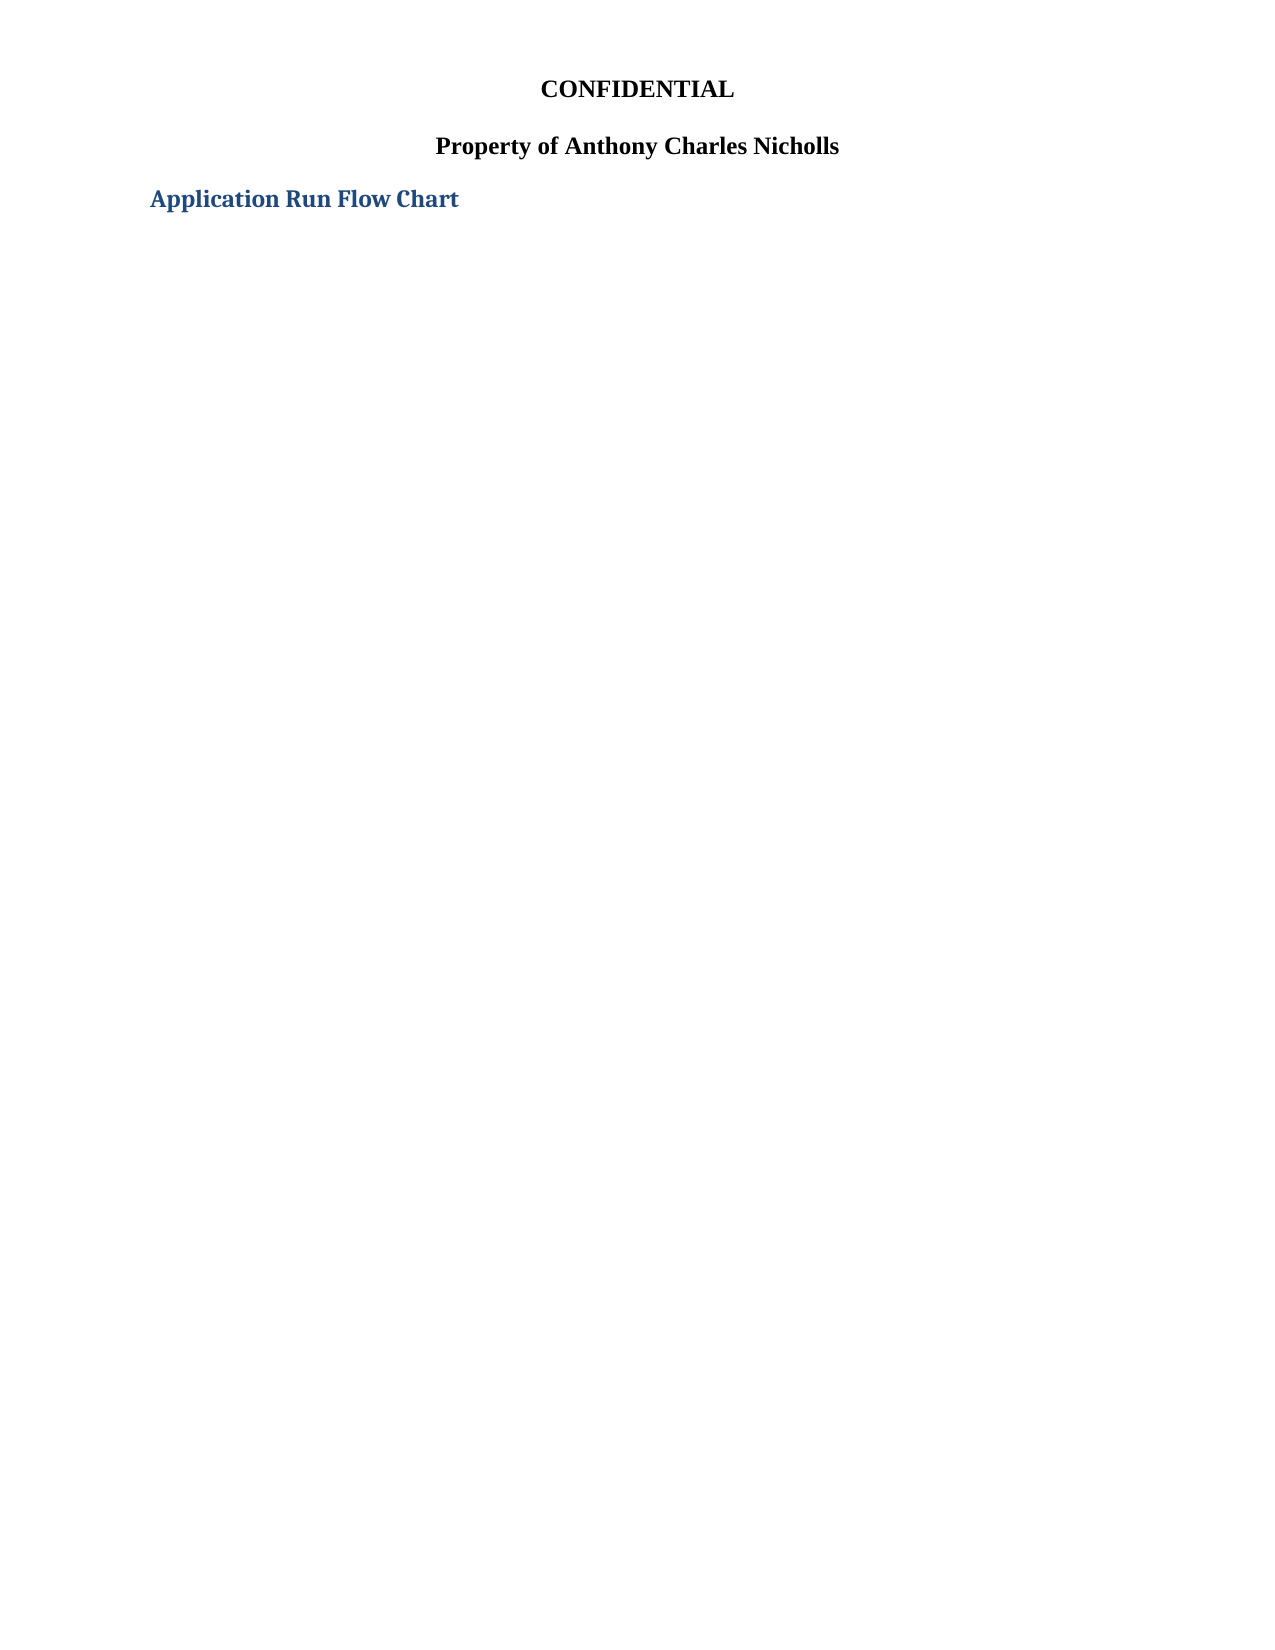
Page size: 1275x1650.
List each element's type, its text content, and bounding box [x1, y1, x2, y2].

subtitle Application Run Flow Chart [150, 185, 1125, 214]
